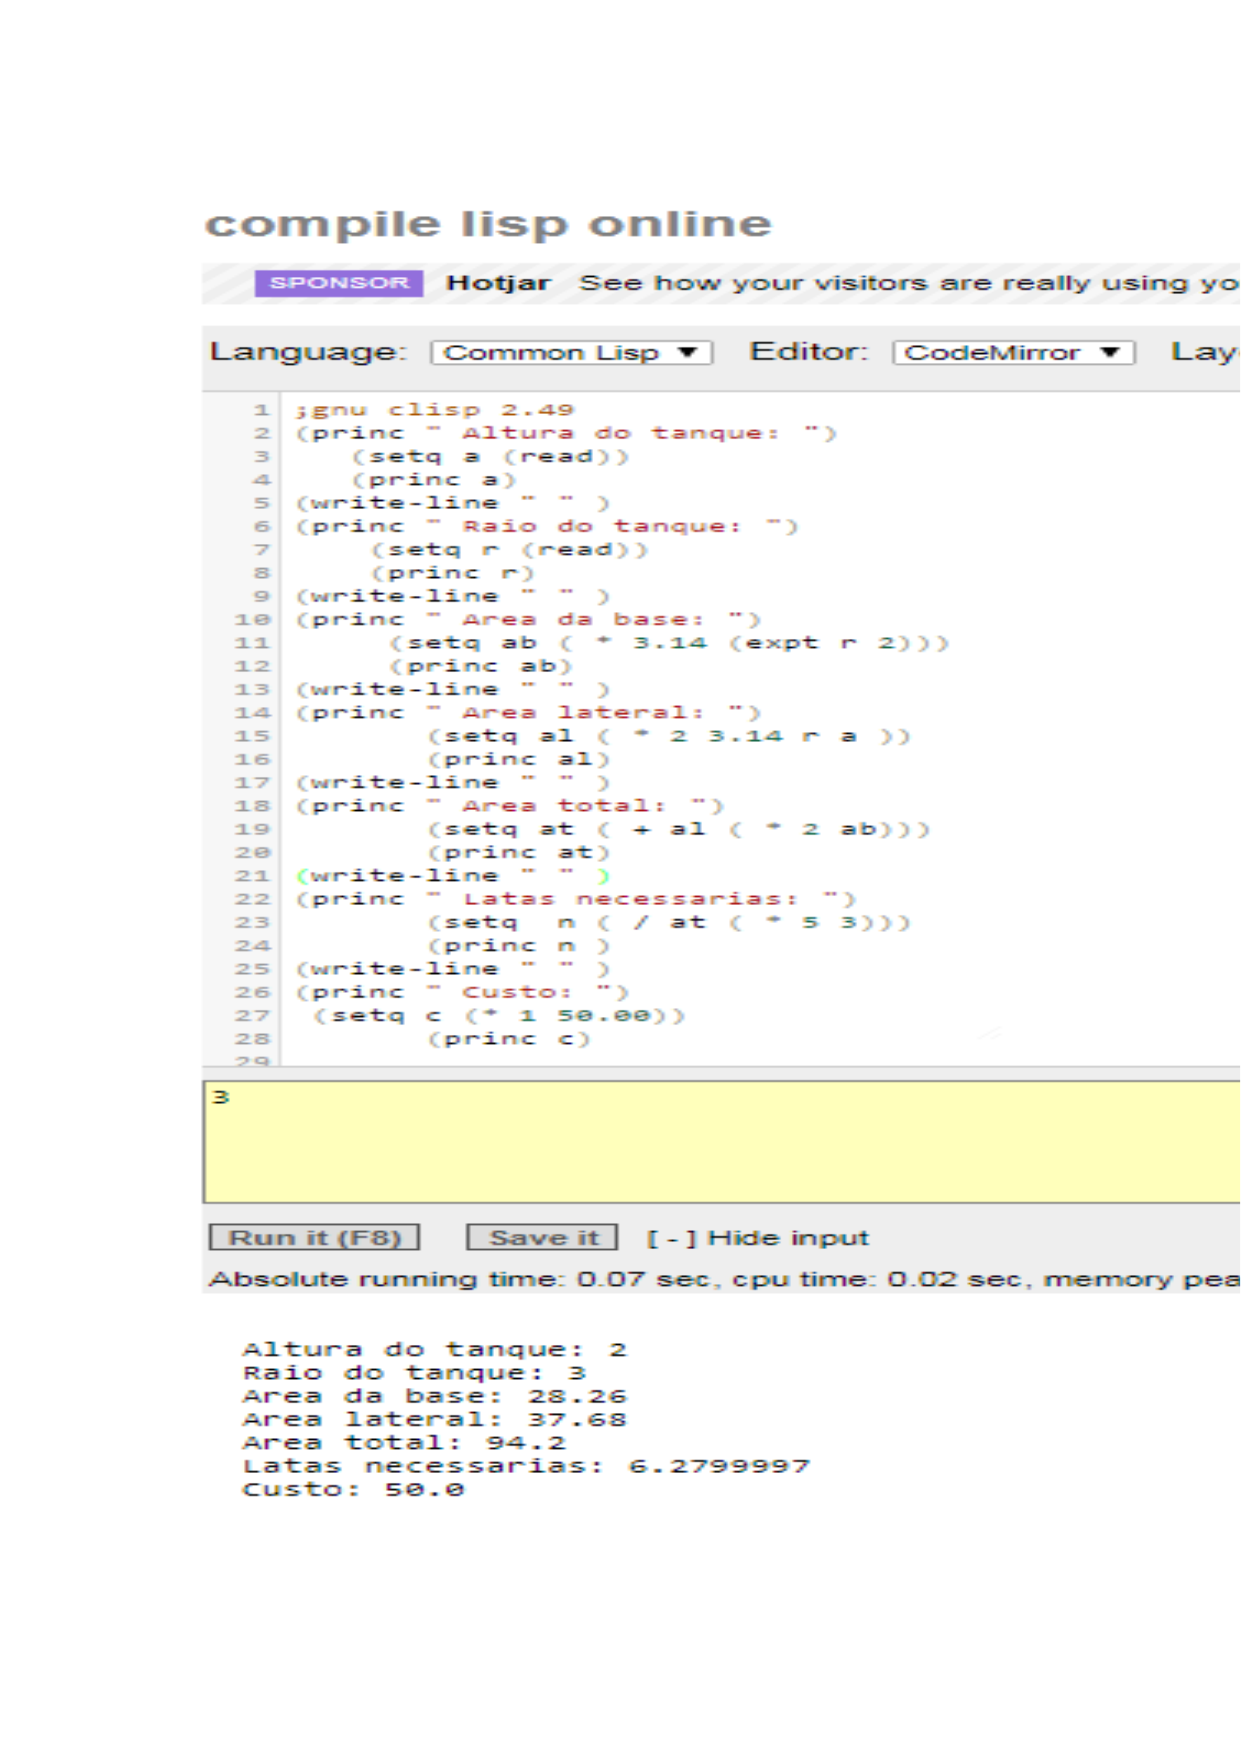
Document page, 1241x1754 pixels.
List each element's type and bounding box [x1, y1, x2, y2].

picture [177, 147, 1241, 1516]
